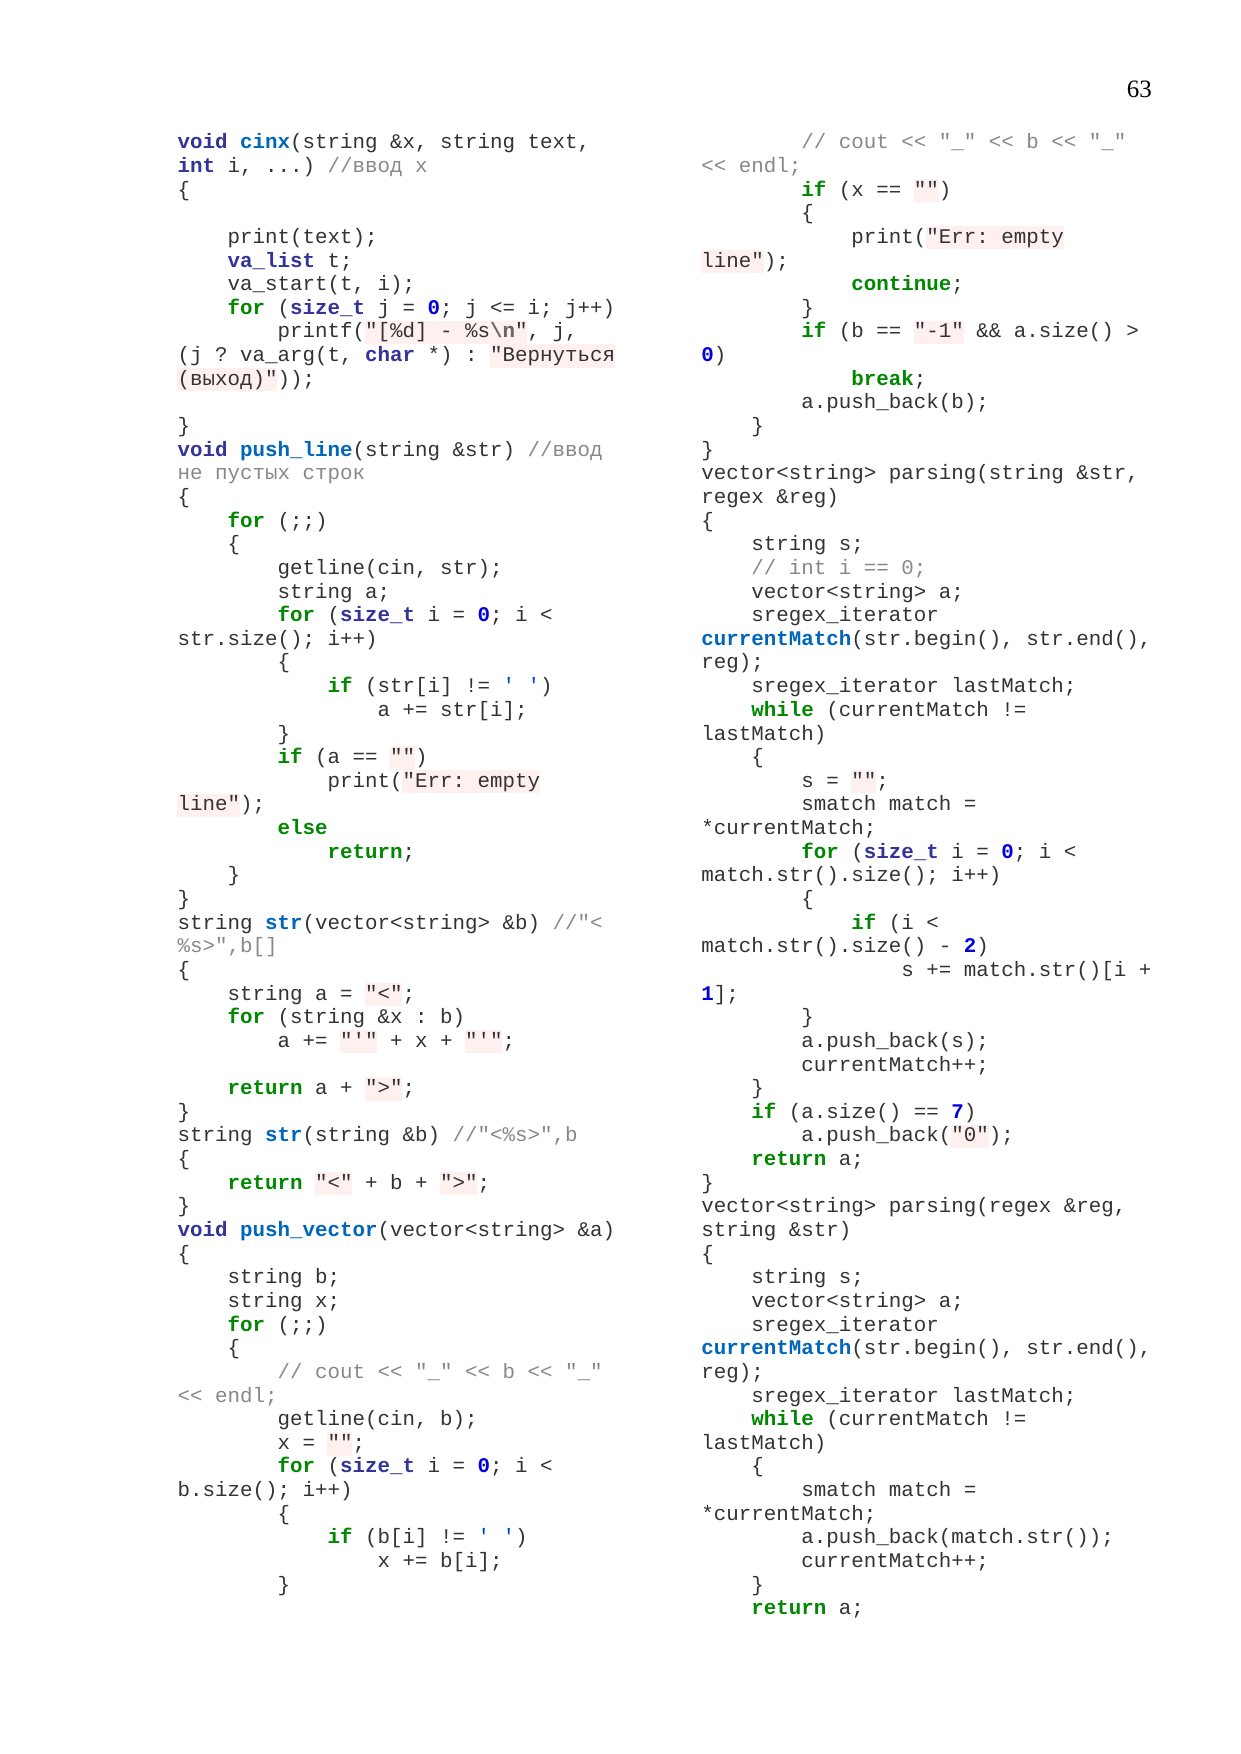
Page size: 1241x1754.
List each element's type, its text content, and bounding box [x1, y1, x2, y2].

text print(text); [177, 226, 627, 249]
text a += "'" + x + "'"; [502, 1030, 627, 1053]
text { [701, 888, 1152, 912]
text sregex_iterator lastMatch; [701, 675, 1152, 699]
text print("Err: empty line"); [177, 770, 627, 817]
text { [701, 1456, 1152, 1479]
text return "<" + b + ">"; [477, 1172, 627, 1195]
text for (size_t i = 0; i < match.str().size(); i++) [701, 841, 1152, 888]
text void push_vector(vector<string> &a) [177, 1219, 627, 1243]
text if (a.size() == 7) [701, 1101, 1152, 1124]
text { [177, 486, 627, 510]
text return a; [701, 1148, 1152, 1172]
text a.push_back(b); [701, 391, 1152, 415]
text va_start(t, i); [177, 273, 627, 297]
text sregex_iterator lastMatch; [701, 1384, 1152, 1408]
text a.push_back(s); [701, 1030, 1152, 1053]
text { [177, 1243, 627, 1266]
text string x; [177, 1290, 627, 1314]
text } [177, 722, 627, 746]
text if (x == "") [701, 179, 914, 202]
text currentMatch++; [701, 1053, 1152, 1077]
text } [701, 297, 1152, 321]
text getline(cin, str); [177, 557, 627, 581]
text print("Err: empty line"); [701, 226, 1152, 273]
text continue; [701, 273, 1152, 297]
text vector<string> parsing(regex &reg, string &str) [701, 1195, 1152, 1243]
text } [701, 1574, 1152, 1597]
text string a = "<"; [402, 983, 627, 1006]
text } [177, 864, 627, 888]
text for (;;) [177, 510, 627, 533]
text string str(vector<string> &b) //"<%s>",b[] [177, 912, 627, 959]
text a += "'" + x + "'"; [377, 1030, 465, 1053]
text if (str[i] != ' ') [177, 675, 627, 699]
text break; [701, 368, 1152, 391]
text else [177, 817, 627, 841]
text return; [177, 841, 627, 864]
text { [701, 1243, 1152, 1266]
text string a; [177, 581, 627, 604]
text sregex_iterator currentMatch(str.begin(), str.end(), reg); [701, 1314, 1152, 1384]
text sregex_iterator currentMatch(str.begin(), str.end(), reg); [701, 604, 1152, 675]
text } [177, 1195, 627, 1219]
text for (size_t i = 0; i < str.size(); i++) [177, 604, 627, 652]
text getline(cin, b); [177, 1408, 627, 1432]
text } [177, 1574, 627, 1597]
text smatch match = *currentMatch; [701, 1479, 1152, 1526]
text { [701, 510, 1152, 533]
text } [701, 439, 1152, 462]
text for (string &x : b) [177, 1006, 627, 1030]
text } [177, 1101, 627, 1124]
text { [177, 1503, 627, 1526]
text // cout << "_" << b << "_" << endl; [177, 1361, 627, 1408]
text { [177, 652, 627, 675]
text void push_line(string &str) //ввод не пустых строк [177, 439, 627, 486]
text if (x == "") [939, 179, 1152, 202]
text while (currentMatch != lastMatch) [701, 699, 1152, 746]
text for (size_t j = 0; j <= i; j++) [177, 297, 627, 321]
text vector<string> a; [701, 581, 1152, 604]
text } [701, 1172, 1152, 1195]
text return a + ">"; [177, 1077, 365, 1101]
text } [701, 1077, 1152, 1101]
text x = ""; [177, 1432, 327, 1456]
text { [177, 1337, 627, 1361]
text void cinx(string &x, string text, int i, ...) //ввод x [177, 131, 627, 179]
text vector<string> a; [701, 1290, 1152, 1314]
text { [177, 533, 627, 557]
text for (size_t i = 0; i < b.size(); i++) [177, 1456, 627, 1503]
text s += match.str()[i + 1]; [701, 959, 1152, 1006]
text a += "'" + x + "'"; [177, 1030, 340, 1053]
text x += b[i]; [177, 1550, 627, 1574]
text string s; [701, 1266, 1152, 1290]
text for (;;) [177, 1314, 627, 1337]
text while (currentMatch != lastMatch) [701, 1408, 1152, 1456]
text } [701, 415, 1152, 439]
text string str(string &b) //"<%s>",b [177, 1124, 627, 1148]
text { [701, 202, 1152, 226]
text } [177, 415, 627, 439]
text return a + ">"; [402, 1077, 627, 1101]
text s = ""; [876, 770, 1152, 793]
text if (a == "") [415, 746, 627, 770]
text if (b[i] != ' ') [177, 1526, 627, 1550]
text a.push_back(match.str()); [701, 1526, 1152, 1550]
text return "<" + b + ">"; [177, 1172, 315, 1195]
text currentMatch++; [701, 1550, 1152, 1574]
text if (i < match.str().size() - 2) [701, 912, 1152, 959]
text } [177, 888, 627, 912]
text string b; [177, 1266, 627, 1290]
text if (a == "") [177, 746, 390, 770]
text { [177, 959, 627, 983]
text va_list t; [177, 249, 627, 273]
text { [177, 179, 627, 202]
text // cout << "_" << b << "_" << endl; [701, 131, 1152, 179]
text string a = "<"; [177, 983, 365, 1006]
text smatch match = *currentMatch; [701, 793, 1152, 841]
text { [701, 746, 1152, 770]
text return a; [701, 1597, 1152, 1621]
text vector<string> parsing(string &str, regex &reg) [701, 462, 1152, 510]
text a += str[i]; [177, 699, 627, 722]
text printf("[%d] - %s\n", j, (j ? va_arg(t, char *) : "Вернуться (выход)")); [177, 321, 627, 391]
text x = ""; [352, 1432, 627, 1456]
text a.push_back("0"); [701, 1124, 1152, 1148]
text return "<" + b + ">"; [352, 1172, 440, 1195]
text if (b == "-1" && a.size() > 0) [701, 321, 1152, 368]
text { [177, 1148, 627, 1172]
text string s; [701, 533, 1152, 557]
text } [701, 1006, 1152, 1030]
text // int i == 0; [701, 557, 1152, 581]
text s = ""; [701, 770, 851, 793]
